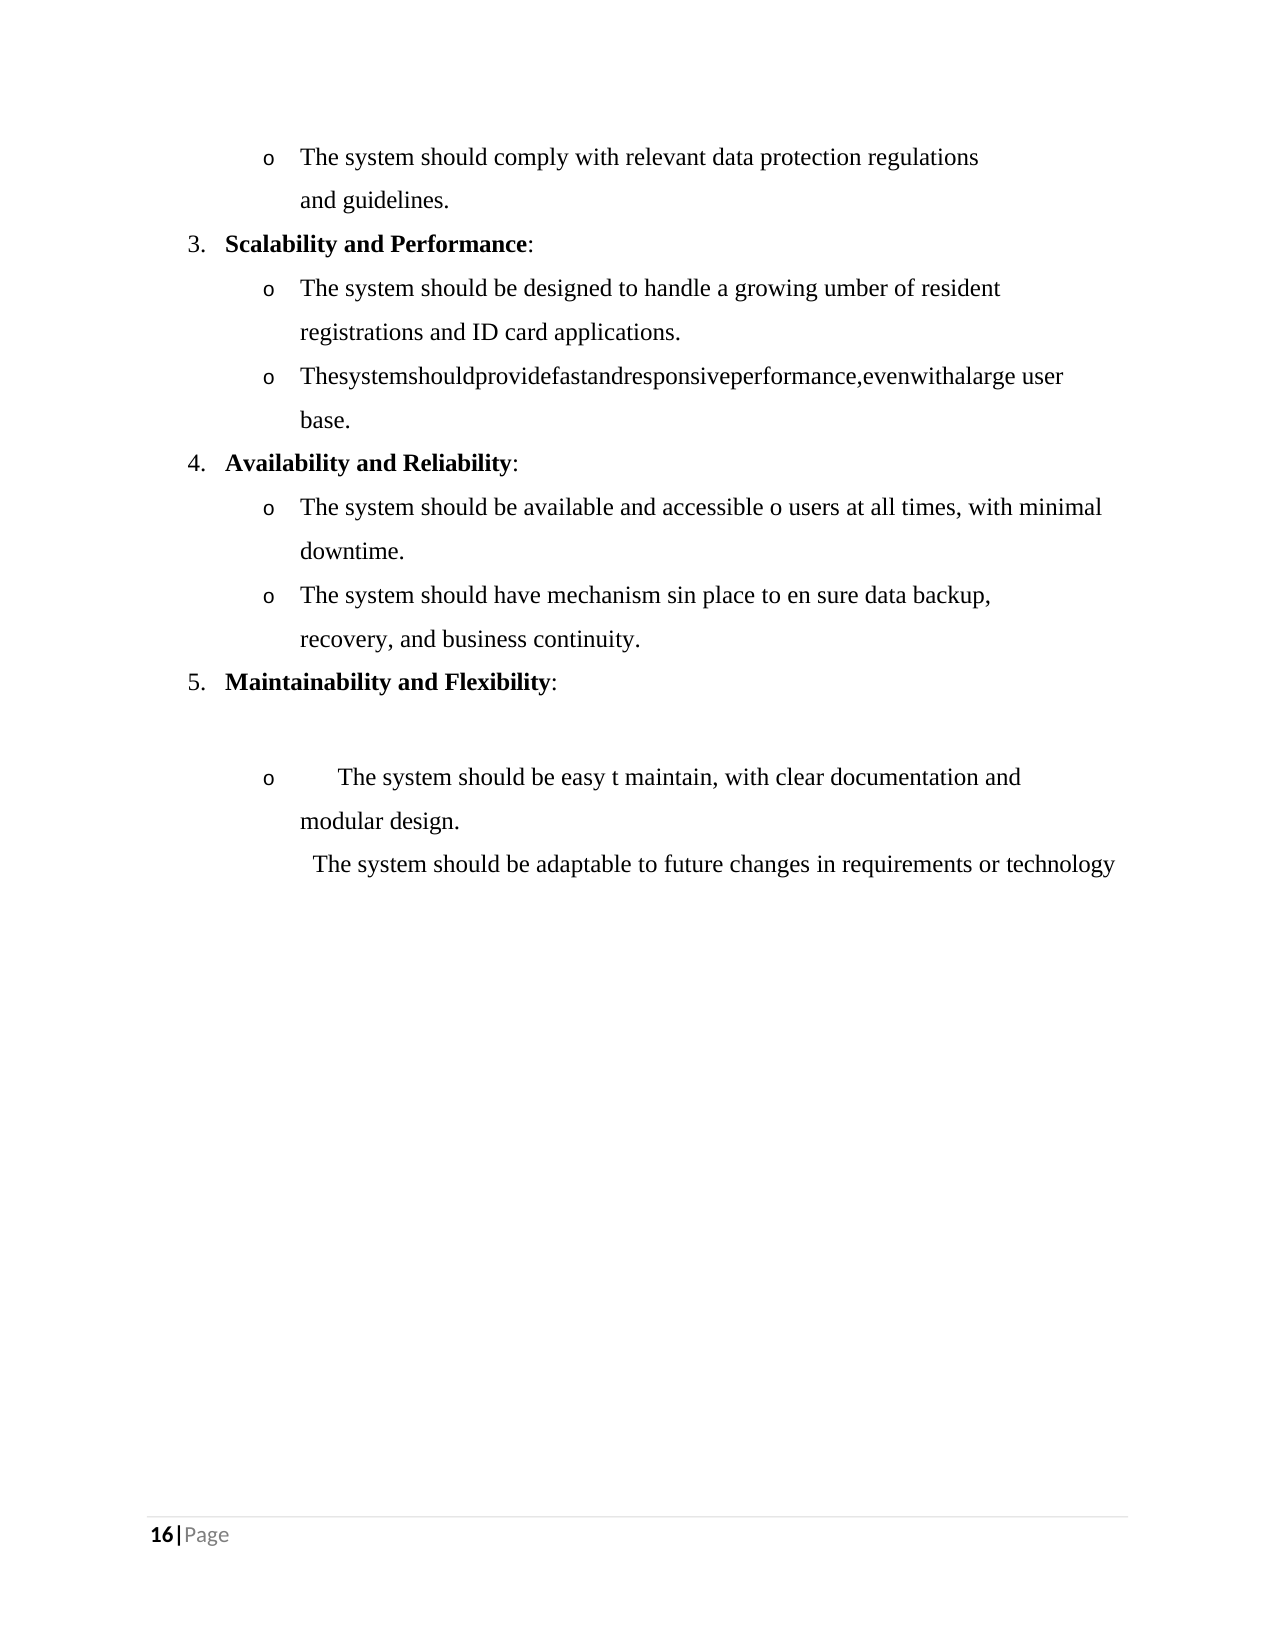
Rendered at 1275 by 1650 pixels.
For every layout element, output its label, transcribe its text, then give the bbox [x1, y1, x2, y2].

list Thesystemshouldprovidefastandresponsiveperformance,evenwithalarge user base. [262, 361, 1084, 433]
text The system should be adaptable to future changes in requirements or technology [37, 849, 1275, 878]
subtitle Scalability and Performance: [187, 229, 1275, 258]
subtitle Maintainability and Flexibility: [187, 667, 1275, 696]
list The system should be designed to handle a growing umber of resident registrations and ID card applications. [262, 273, 1013, 346]
list The system should have mechanism sin place to en sure data backup, recovery, and business continuity. [262, 580, 1085, 652]
subtitle Availability and Reliability: [187, 448, 1275, 477]
list The system should comply with relevant data protection regulations and guidelines. [262, 142, 1021, 214]
list The system should be available and accessible o users at all times, with minimal downtime. [262, 492, 1110, 564]
list The system should be easy t maintain, with clear documentation and modular design. [262, 762, 1086, 835]
